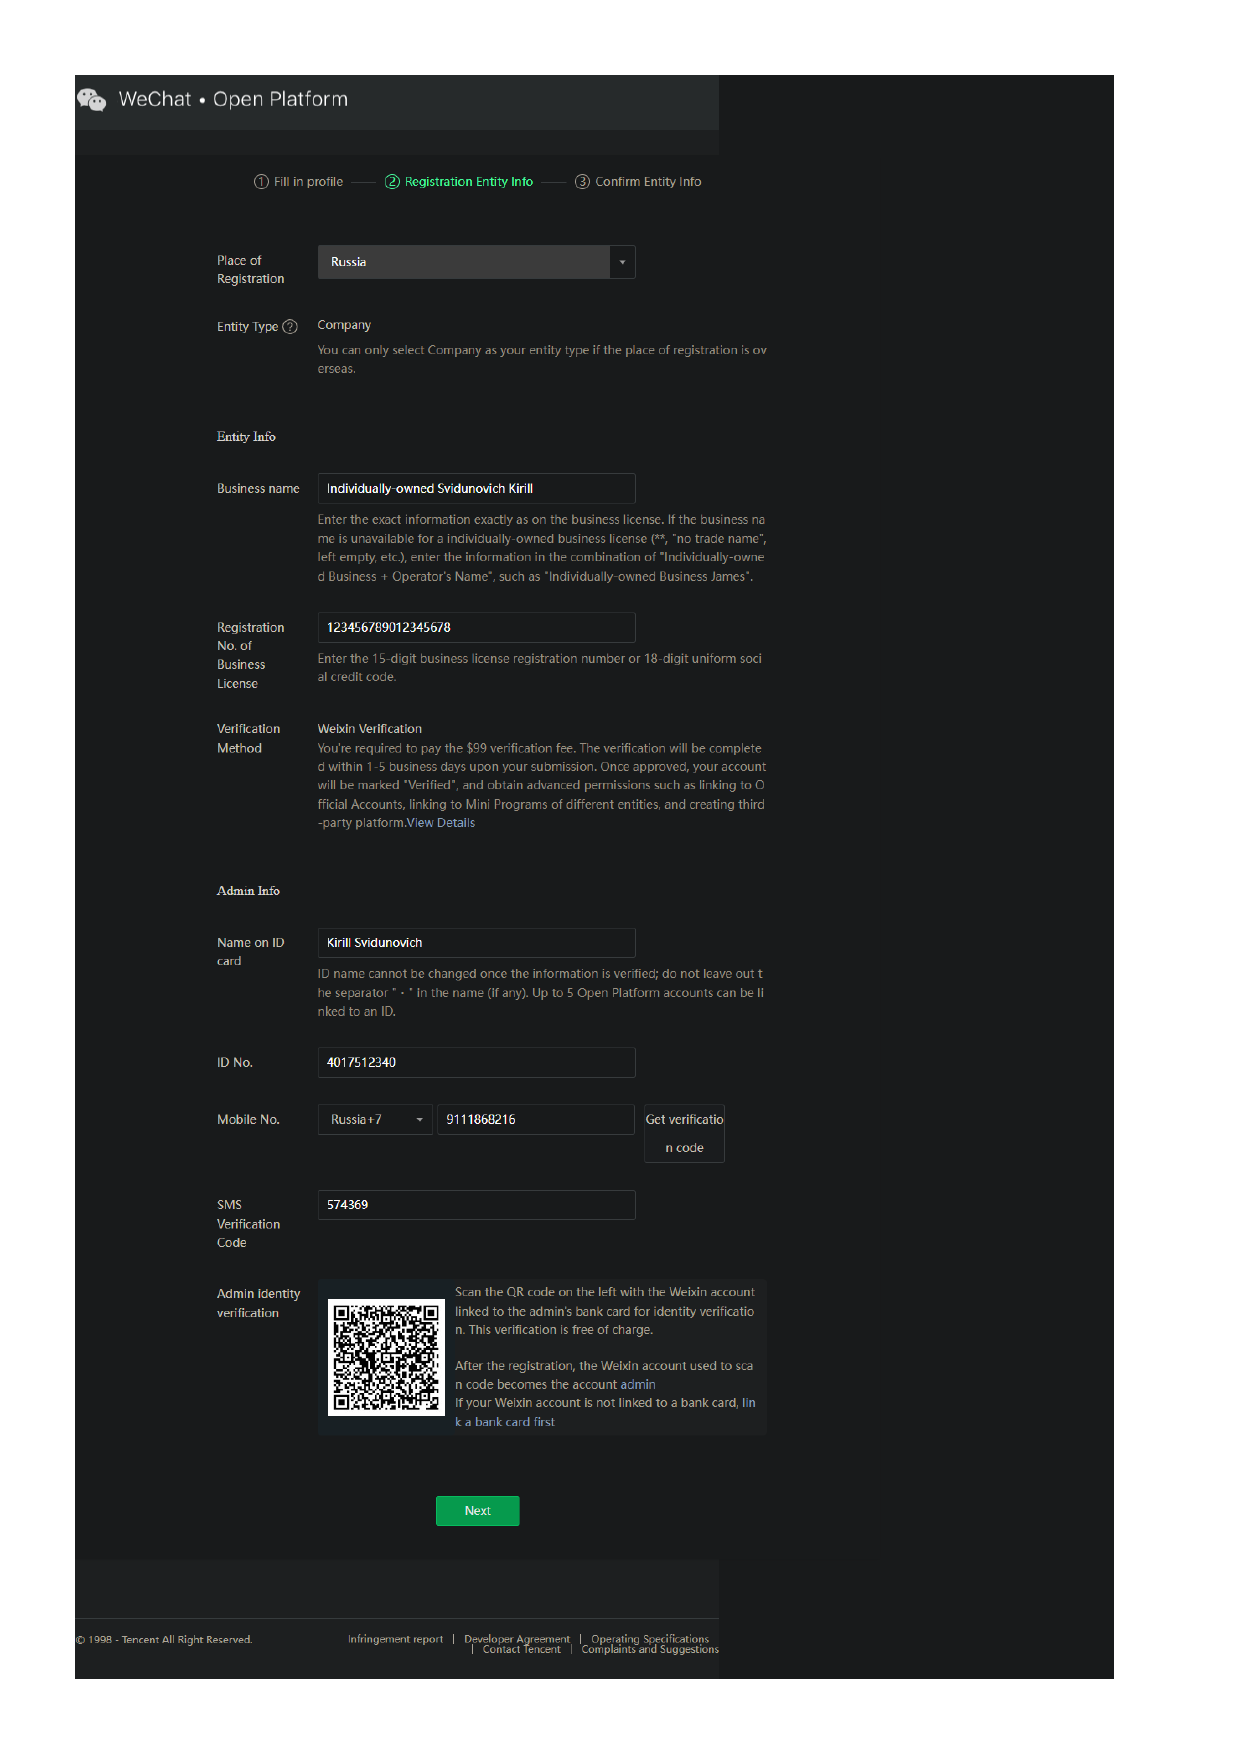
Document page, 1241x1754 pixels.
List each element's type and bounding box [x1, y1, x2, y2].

picture [75, 75, 1114, 1679]
